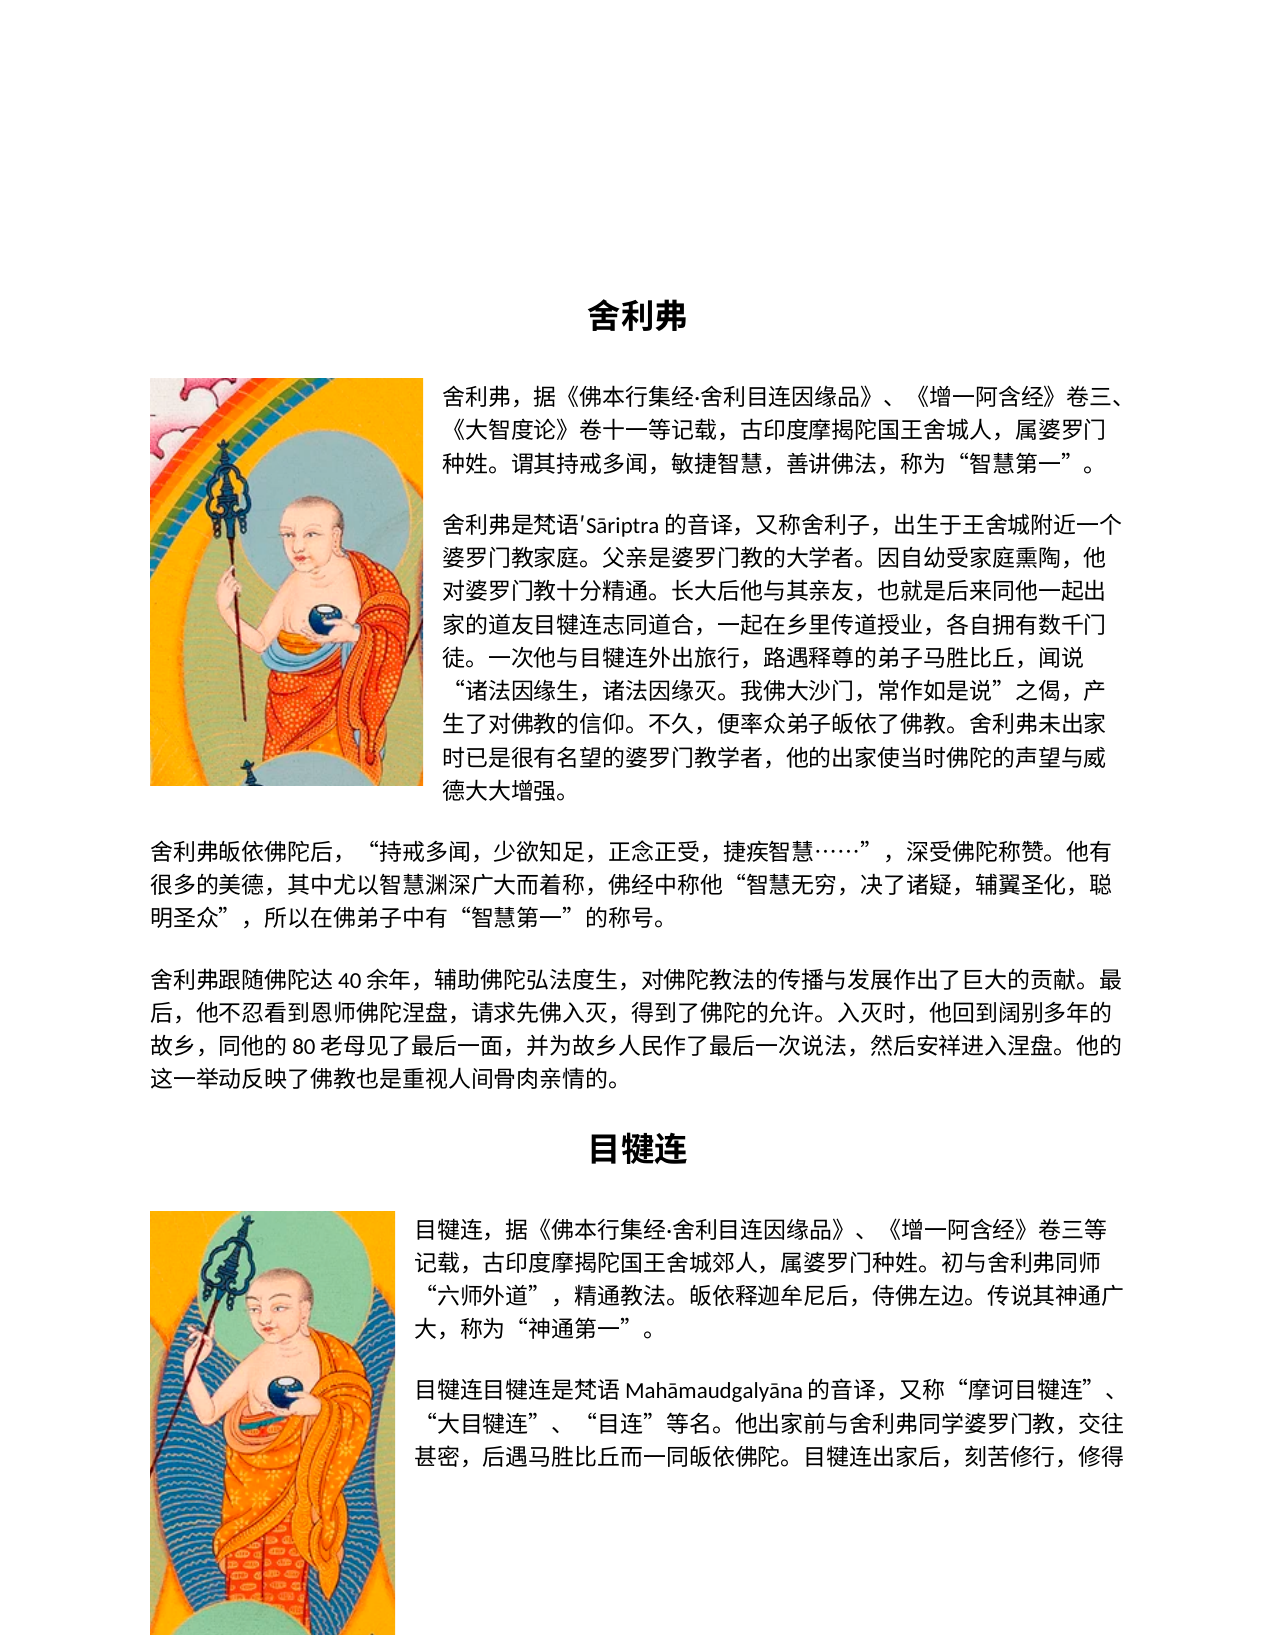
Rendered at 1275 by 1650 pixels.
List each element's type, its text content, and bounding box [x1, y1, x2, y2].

picture [150, 1211, 396, 1635]
picture [150, 378, 424, 786]
text 舍利弗 [150, 290, 1125, 338]
text 目犍连，据《佛本行集经·舍利目连因缘品》、《增一阿含经》卷三等记载，古印度摩揭陀国王舍城郊人，属婆罗门种姓。初与舍利弗同师“六师外道”，精通教法。皈依释迦牟尼后，侍佛左边。传说其神通广大，称为“神通第一”。 [396, 1211, 1125, 1344]
text 舍利弗，据《佛本行集经·舍利目连因缘品》、《增一阿含经》卷三、《大智度论》卷十一等记载，古印度摩揭陀国王舍城人，属婆罗门种姓。谓其持戒多闻，敏捷智慧，善讲佛法，称为“智慧第一”。 [424, 379, 1125, 479]
text 舍利弗跟随佛陀达40余年，辅助佛陀弘法度生，对佛陀教法的传播与发展作出了巨大的贡献。最后，他不忍看到恩师佛陀涅盘，请求先佛入灭，得到了佛陀的允许。入灭时，他回到阔别多年的故乡，同他的80老母见了最后一面，并为故乡人民作了最后一次说法，然后安祥进入涅盘。他的这一举动反映了佛教也是重视人间骨肉亲情的。 [150, 962, 1125, 1094]
text 舍利弗是梵语′Sāriptra的音译，又称舍利子，出生于王舍城附近一个婆罗门教家庭。父亲是婆罗门教的大学者。因自幼受家庭熏陶，他对婆罗门教十分精通。长大后他与其亲友，也就是后来同他一起出家的道友目犍连志同道合，一起在乡里传道授业，各自拥有数千门徒。一次他与目犍连外出旅行，路遇释尊的弟子马胜比丘，闻说“诸法因缘生，诸法因缘灭。我佛大沙门，常作如是说”之偈，产生了对佛教的信仰。不久，便率众弟子皈依了佛教。舍利弗未出家时已是很有名望的婆罗门教学者，他的出家使当时佛陀的声望与威德大大增强。 [150, 507, 1125, 806]
text 目犍连 [150, 1122, 1125, 1171]
text 舍利弗皈依佛陀后，“持戒多闻，少欲知足，正念正受，捷疾智慧……”，深受佛陀称赞。他有很多的美德，其中尤以智慧渊深广大而着称，佛经中称他“智慧无穷，决了诸疑，辅翼圣化，聪明圣众”，所以在佛弟子中有“智慧第一”的称号。 [150, 834, 1125, 933]
